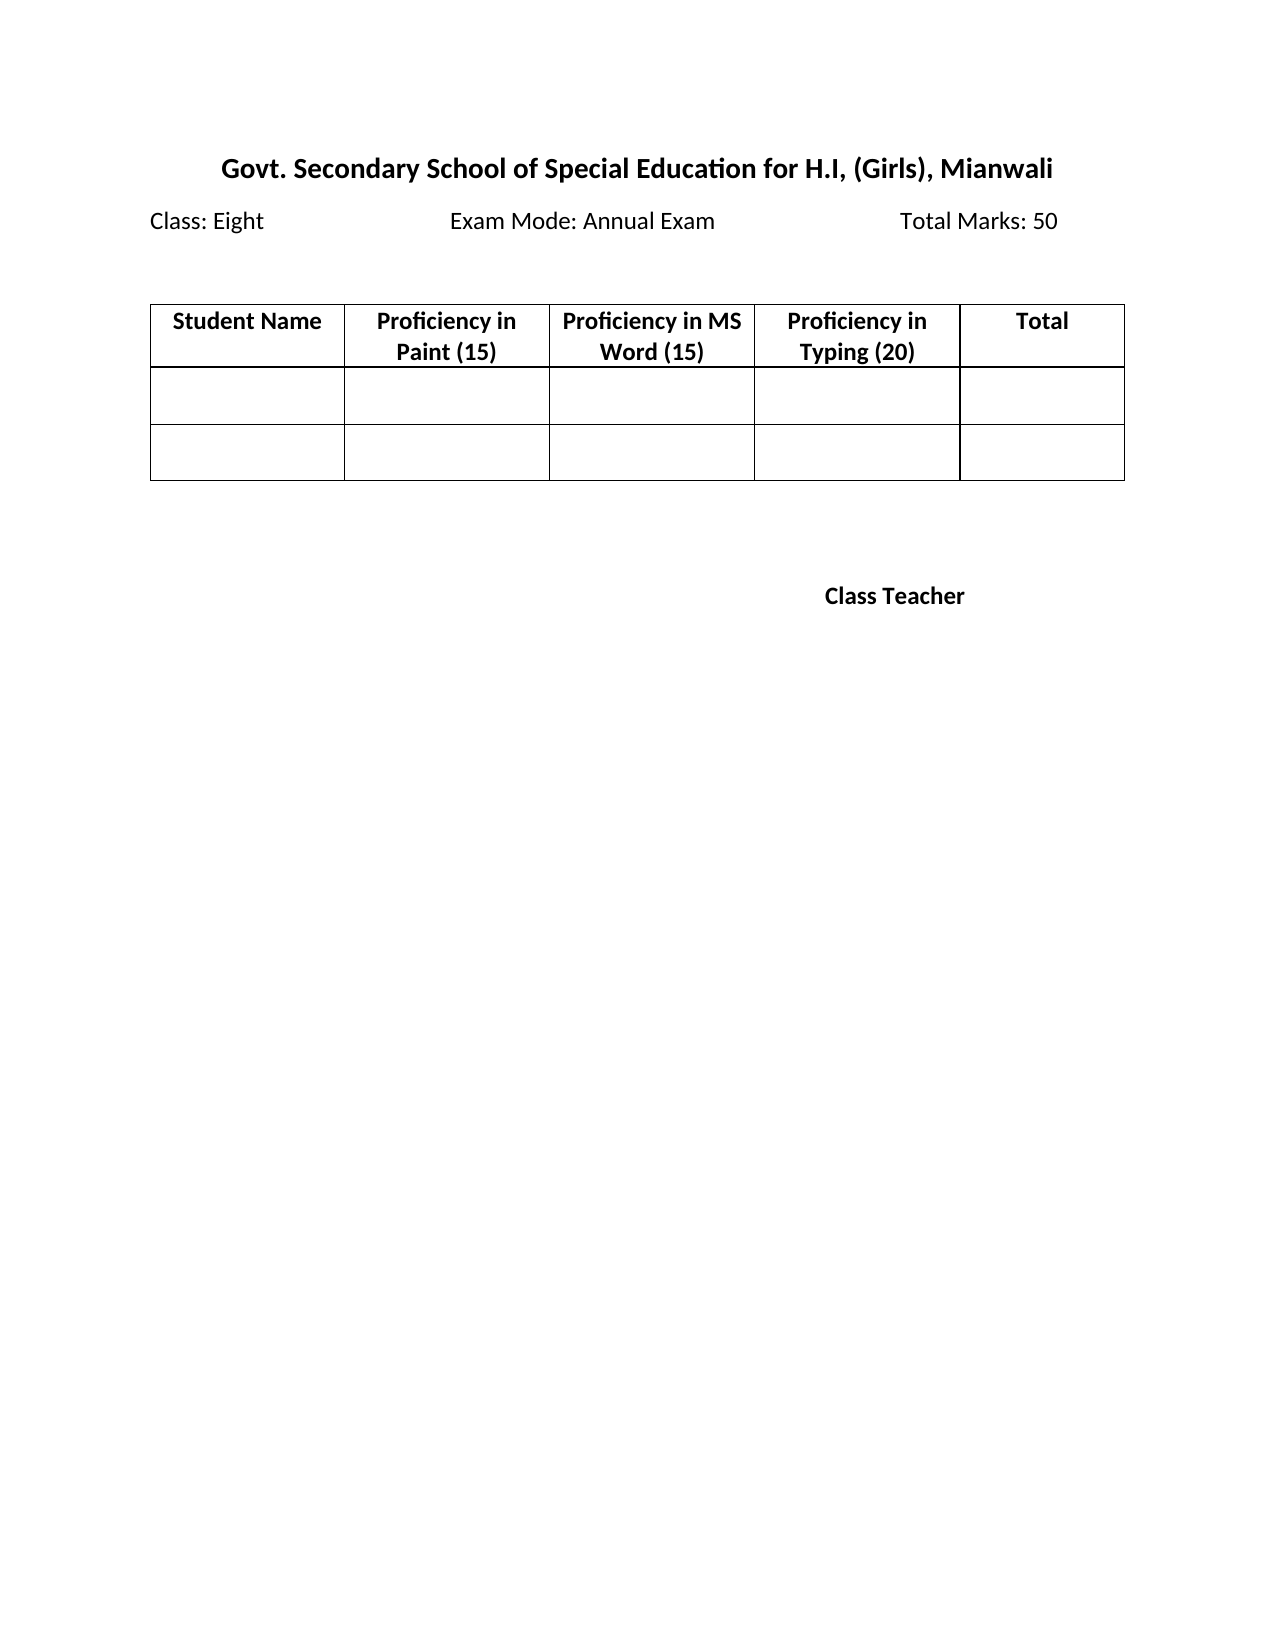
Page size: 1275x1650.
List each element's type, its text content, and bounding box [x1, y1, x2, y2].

table_header Total [961, 305, 1124, 366]
text Class: Eight Exam Mode: Annual Exam Total Marks: 50 [150, 205, 1125, 236]
table_cell [345, 425, 549, 479]
table_cell [550, 425, 754, 479]
table_header Proficiency in Typing (20) [755, 305, 959, 366]
table_cell [755, 368, 959, 423]
text Class Teacher [150, 580, 1125, 610]
table_cell [550, 368, 754, 423]
table_header Proficiency in Paint (15) [345, 305, 549, 366]
table_cell [345, 368, 549, 423]
table_cell [961, 425, 1124, 479]
table_cell [151, 425, 344, 479]
table_cell [961, 368, 1124, 423]
table_header Proficiency in MS Word (15) [550, 305, 754, 366]
table_header Student Name [151, 305, 344, 366]
table_cell [755, 425, 959, 479]
text Govt. Secondary School of Special Education for H.I, (Girls), Mianwali [150, 150, 1125, 186]
table_cell [151, 368, 344, 423]
